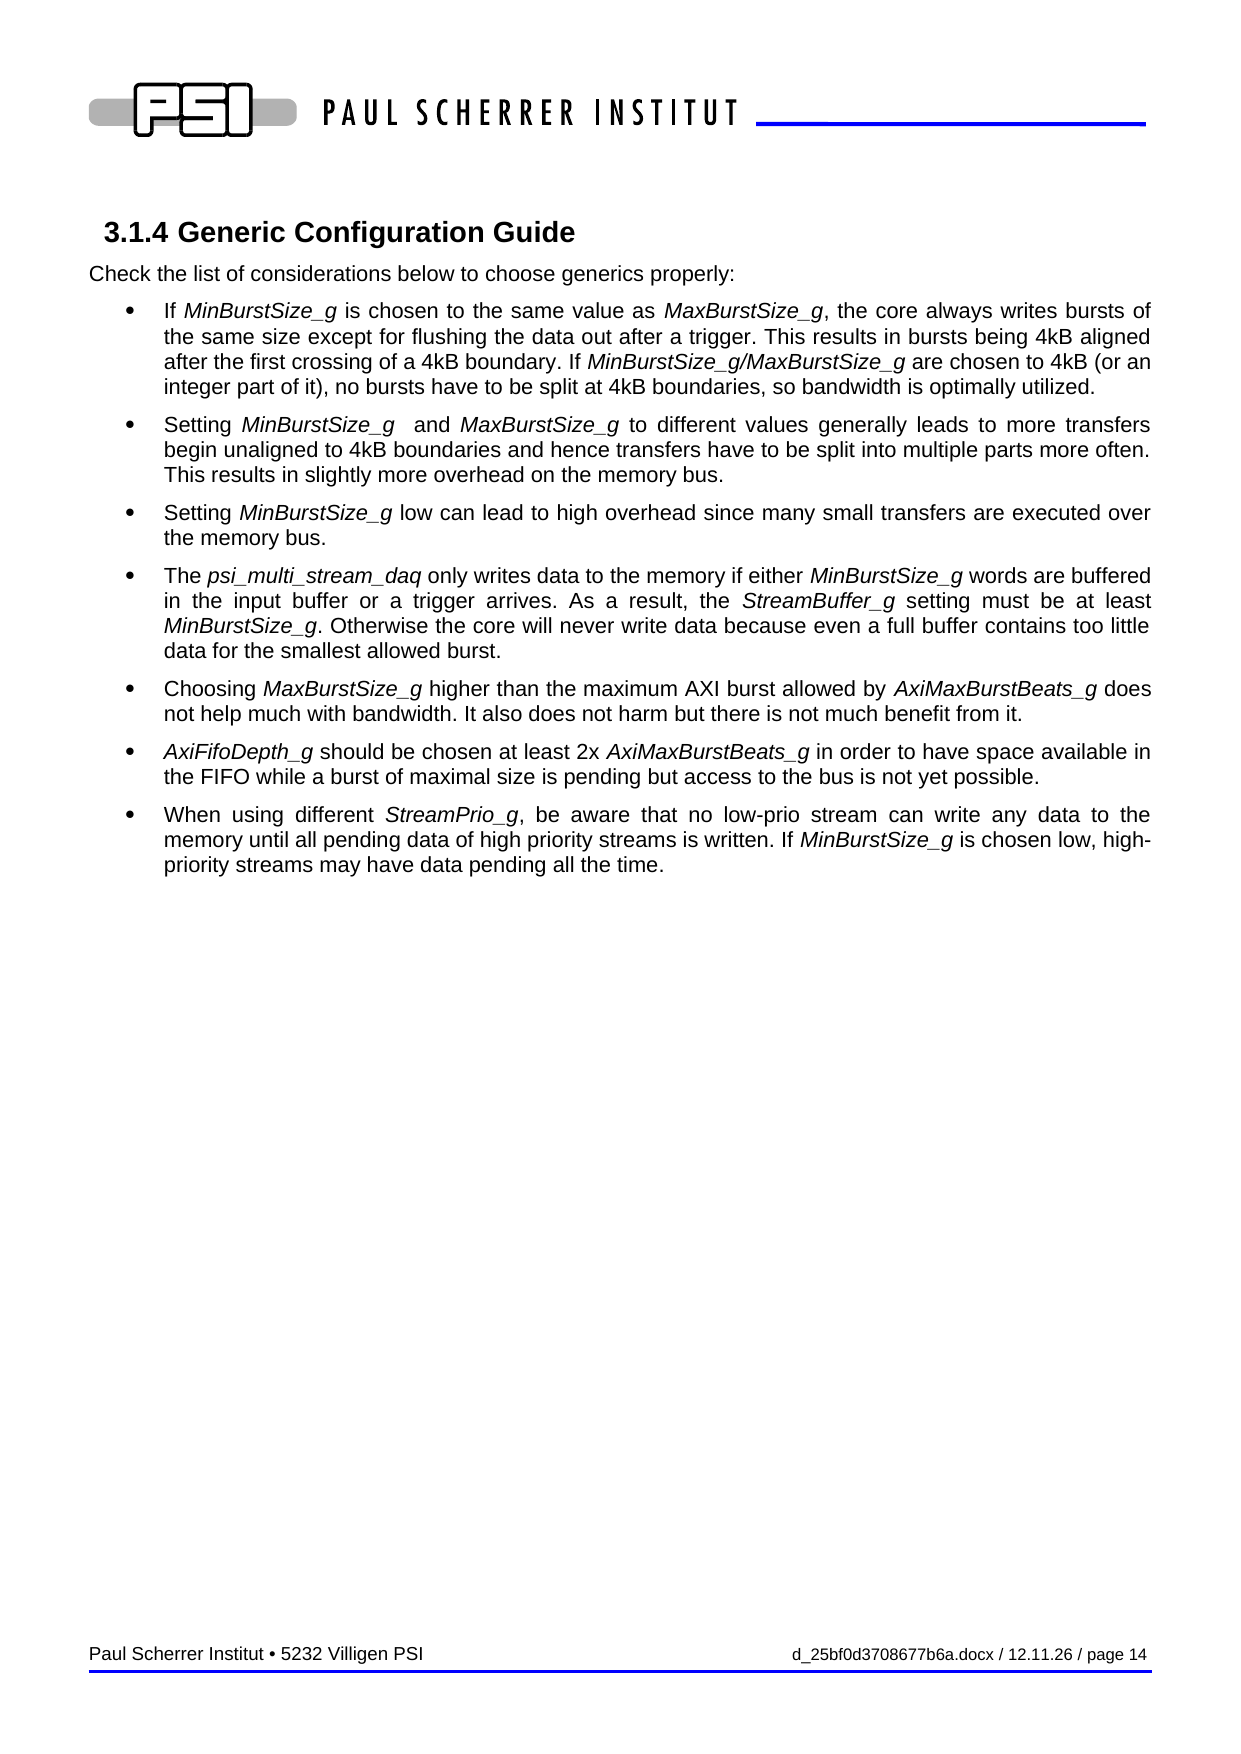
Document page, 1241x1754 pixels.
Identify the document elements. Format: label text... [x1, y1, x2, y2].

subtitle Generic Configuration Guide [103, 215, 1152, 248]
list Setting MinBurstSize_g and MaxBurstSize_g to different values generally leads to more transfers begin unaligned to 4kB boundaries and hence transfers have to be split into multiple parts more often. This results in slightly more overhead on the memory bus. [126, 412, 1152, 487]
list Choosing MaxBurstSize_g higher than the maximum AXI burst allowed by AxiMaxBurstBeats_g does not help much with bandwidth. It also does not harm but there is not much benefit from it. [126, 676, 1152, 727]
list When using different StreamPrio_g, be aware that no low-prio stream can write any data to the memory until all pending data of high priority streams is written. If MinBurstSize_g is chosen low, high-priority streams may have data pending all the time. [126, 802, 1152, 878]
list AxiFifoDepth_g should be chosen at least 2x AxiMaxBurstBeats_g in order to have space available in the FIFO while a burst of maximal size is pending but access to the bus is not yet possible. [126, 739, 1152, 789]
list If MinBurstSize_g is chosen to the same value as MaxBurstSize_g, the core always writes bursts of the same size except for flushing the data out after a trigger. This results in bursts being 4kB aligned after the first crossing of a 4kB boundary. If MinBurstSize_g/MaxBurstSize_g are chosen to 4kB (or an integer part of it), no bursts have to be split at 4kB boundaries, so bandwidth is optimally utilized. [126, 298, 1152, 399]
list Setting MinBurstSize_g low can lead to high overhead since many small transfers are executed over the memory bus. [126, 500, 1152, 550]
text Check the list of considerations below to choose generics properly: [89, 261, 1152, 286]
list The psi_multi_stream_daq only writes data to the memory if either MinBurstSize_g words are buffered in the input buffer or a trigger arrives. As a result, the StreamBuffer_g setting must be at least MinBurstSize_g. Otherwise the core will never write data because even a full buffer contains too little data for the smallest allowed burst. [126, 563, 1152, 664]
